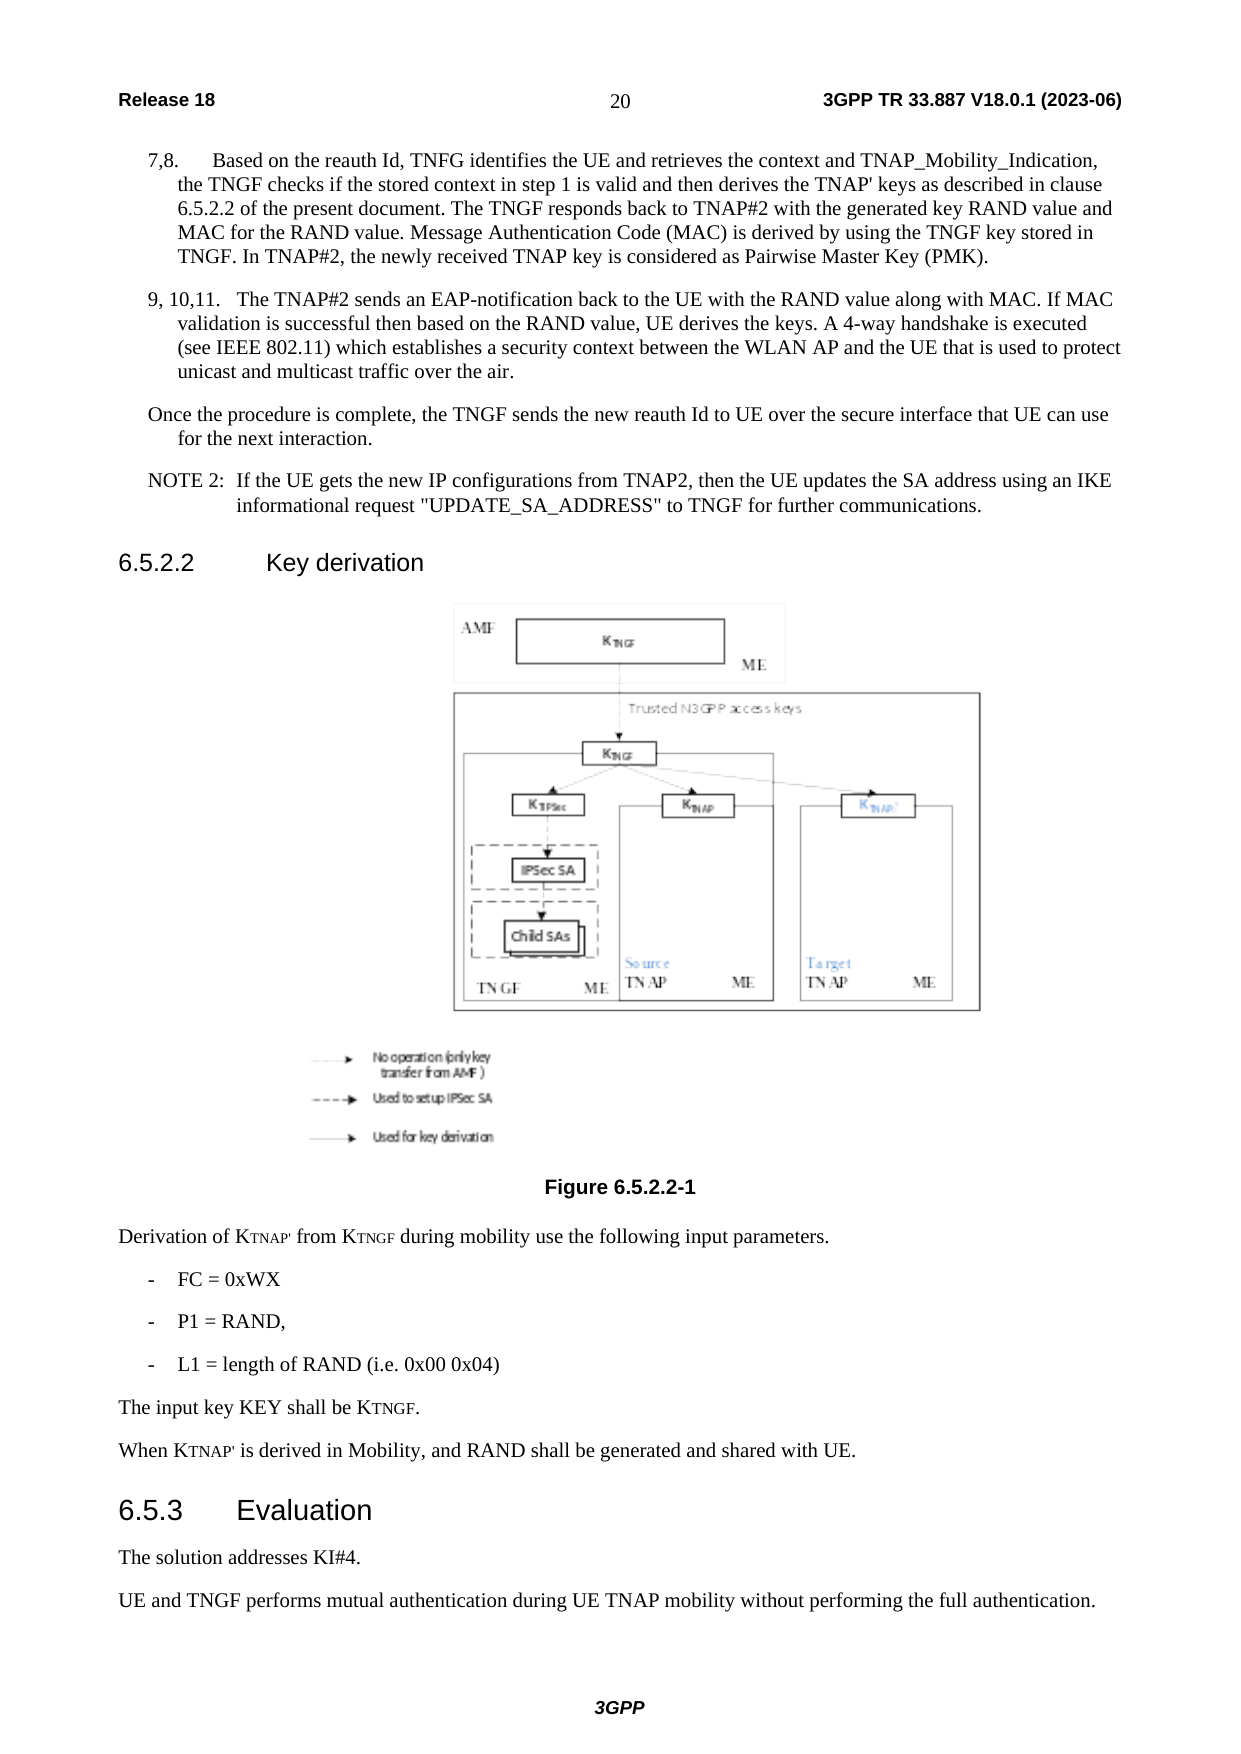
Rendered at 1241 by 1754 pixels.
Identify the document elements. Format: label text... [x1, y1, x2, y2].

text Derivation of KTNAP' from KTNGF during mobility use the following input parameters. [118, 1224, 1122, 1248]
text 9, 10,11. The TNAP#2 sends an EAP-notification back to the UE with the RAND value along with MAC. If MAC validation is successful then based on the RAND value, UE derives the keys. A 4-way handshake is executed (see IEEE 802.11) which establishes a security context between the WLAN AP and the UE that is used to protect unicast and multicast traffic over the air. [148, 287, 1122, 383]
text The input key KEY shall be KTNGF. [118, 1395, 1122, 1419]
text When KTNAP' is derived in Mobility, and RAND shall be generated and shared with UE. [118, 1438, 1122, 1462]
subtitle 6.5.3 Evaluation [118, 1493, 1122, 1527]
text - L1 = length of RAND (i.e. 0x00 0x04) [148, 1352, 1122, 1376]
text NOTE 2: If the UE gets the new IP configurations from TNAP2, then the UE updates the SA address using an IKE informational request "UPDATE_SA_ADDRESS" to TNGF for further communications. [148, 468, 1122, 517]
text UE and TNGF performs mutual authentication during UE TNAP mobility without performing the full authentication. [118, 1588, 1122, 1612]
text Figure 6.5.2.2-1 [118, 1175, 1122, 1199]
text Once the procedure is complete, the TNGF sends the new reauth Id to UE over the secure interface that UE can use for the next interaction. [148, 402, 1122, 450]
text - P1 = RAND, [148, 1309, 1122, 1333]
text - FC = 0xWX [148, 1266, 1122, 1291]
text 7,8. Based on the reauth Id, TNFG identifies the UE and retrieves the context and TNAP_Mobility_Indication, the TNGF checks if the stored context in step 1 is valid and then derives the TNAP' keys as described in clause 6.5.2.2 of the present document. The TNGF responds back to TNAP#2 with the generated key RAND value and MAC for the RAND value. Message Authentication Code (MAC) is derived by using the TNGF key stored in TNGF. In TNAP#2, the newly received TNAP key is considered as Pairwise Master Key (PMK). [148, 147, 1122, 268]
subtitle 6.5.2.2 Key derivation [118, 548, 1122, 577]
text The solution addresses KI#4. [118, 1545, 1122, 1569]
